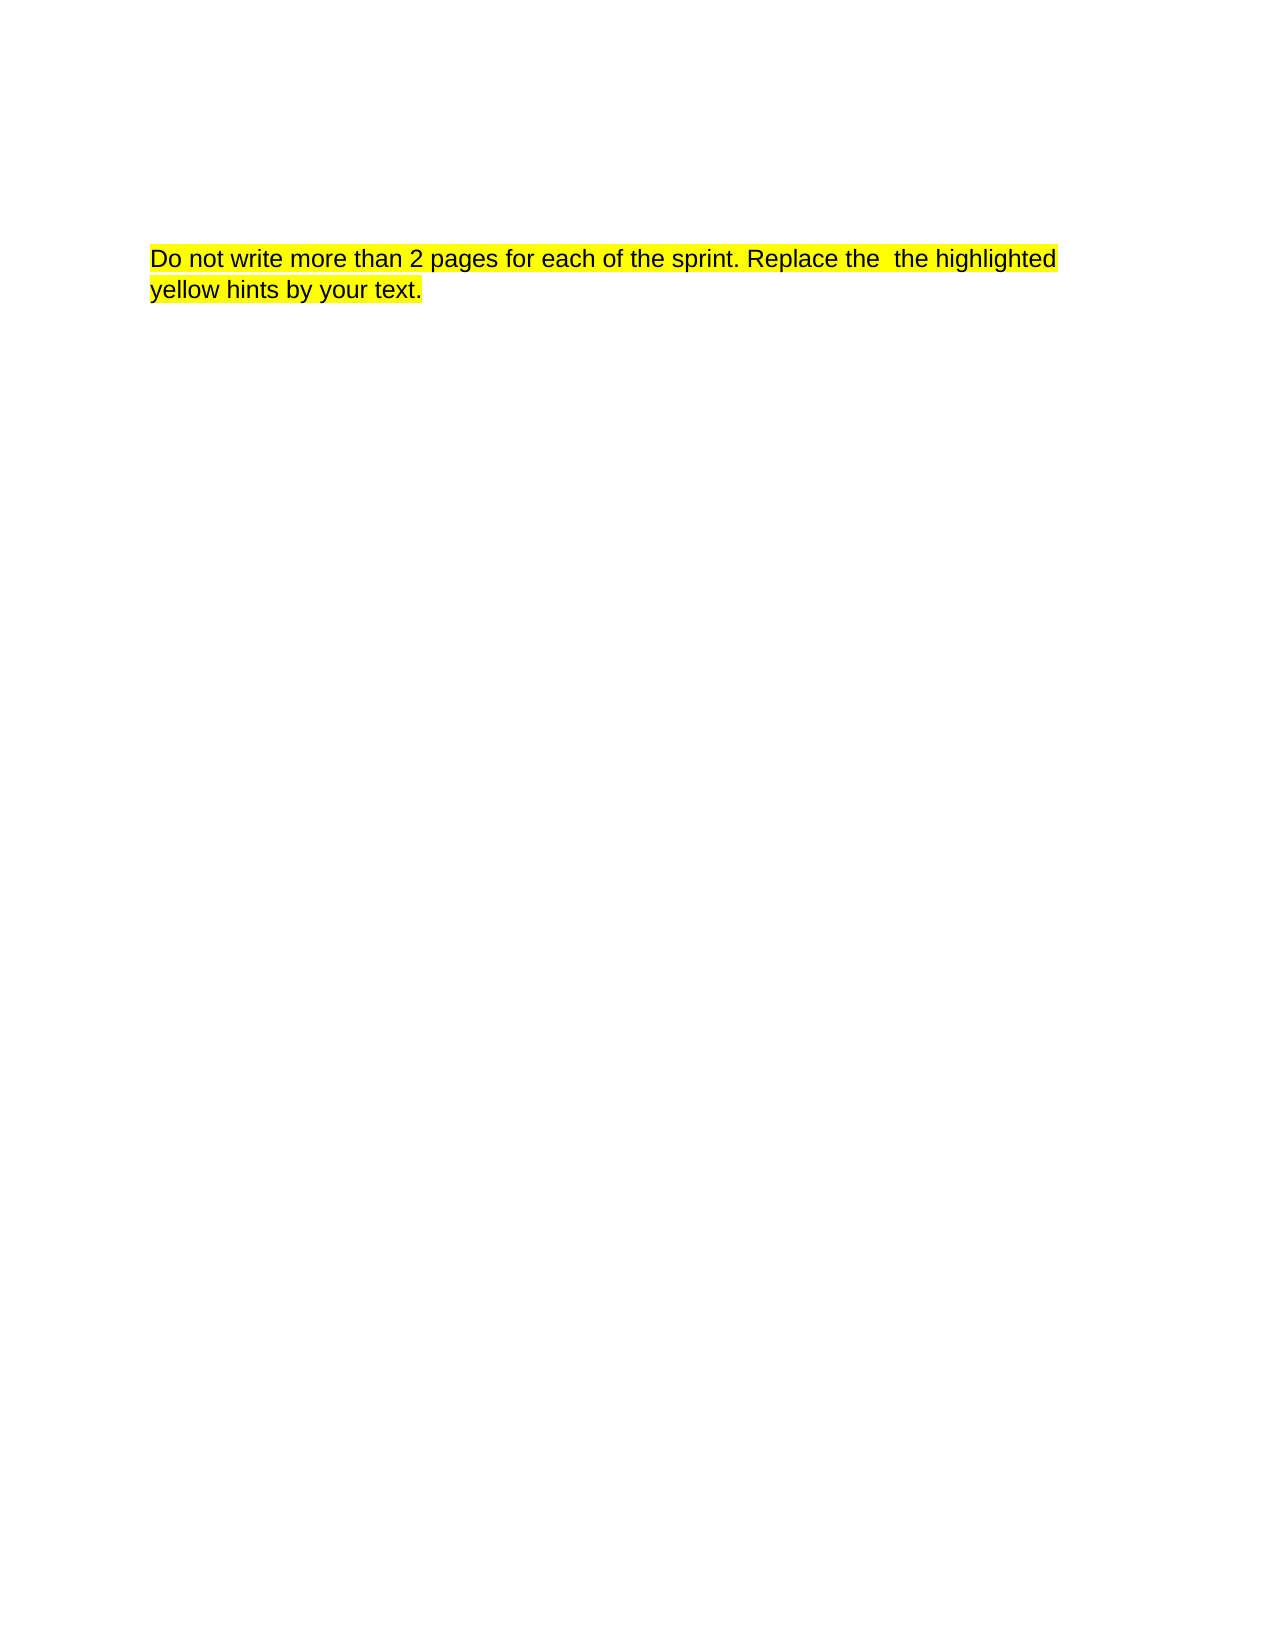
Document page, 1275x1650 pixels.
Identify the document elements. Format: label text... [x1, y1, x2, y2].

text Do not write more than 2 pages for each of the sprint. Replace the the highlighted yellow hints by your text. [150, 244, 1125, 303]
